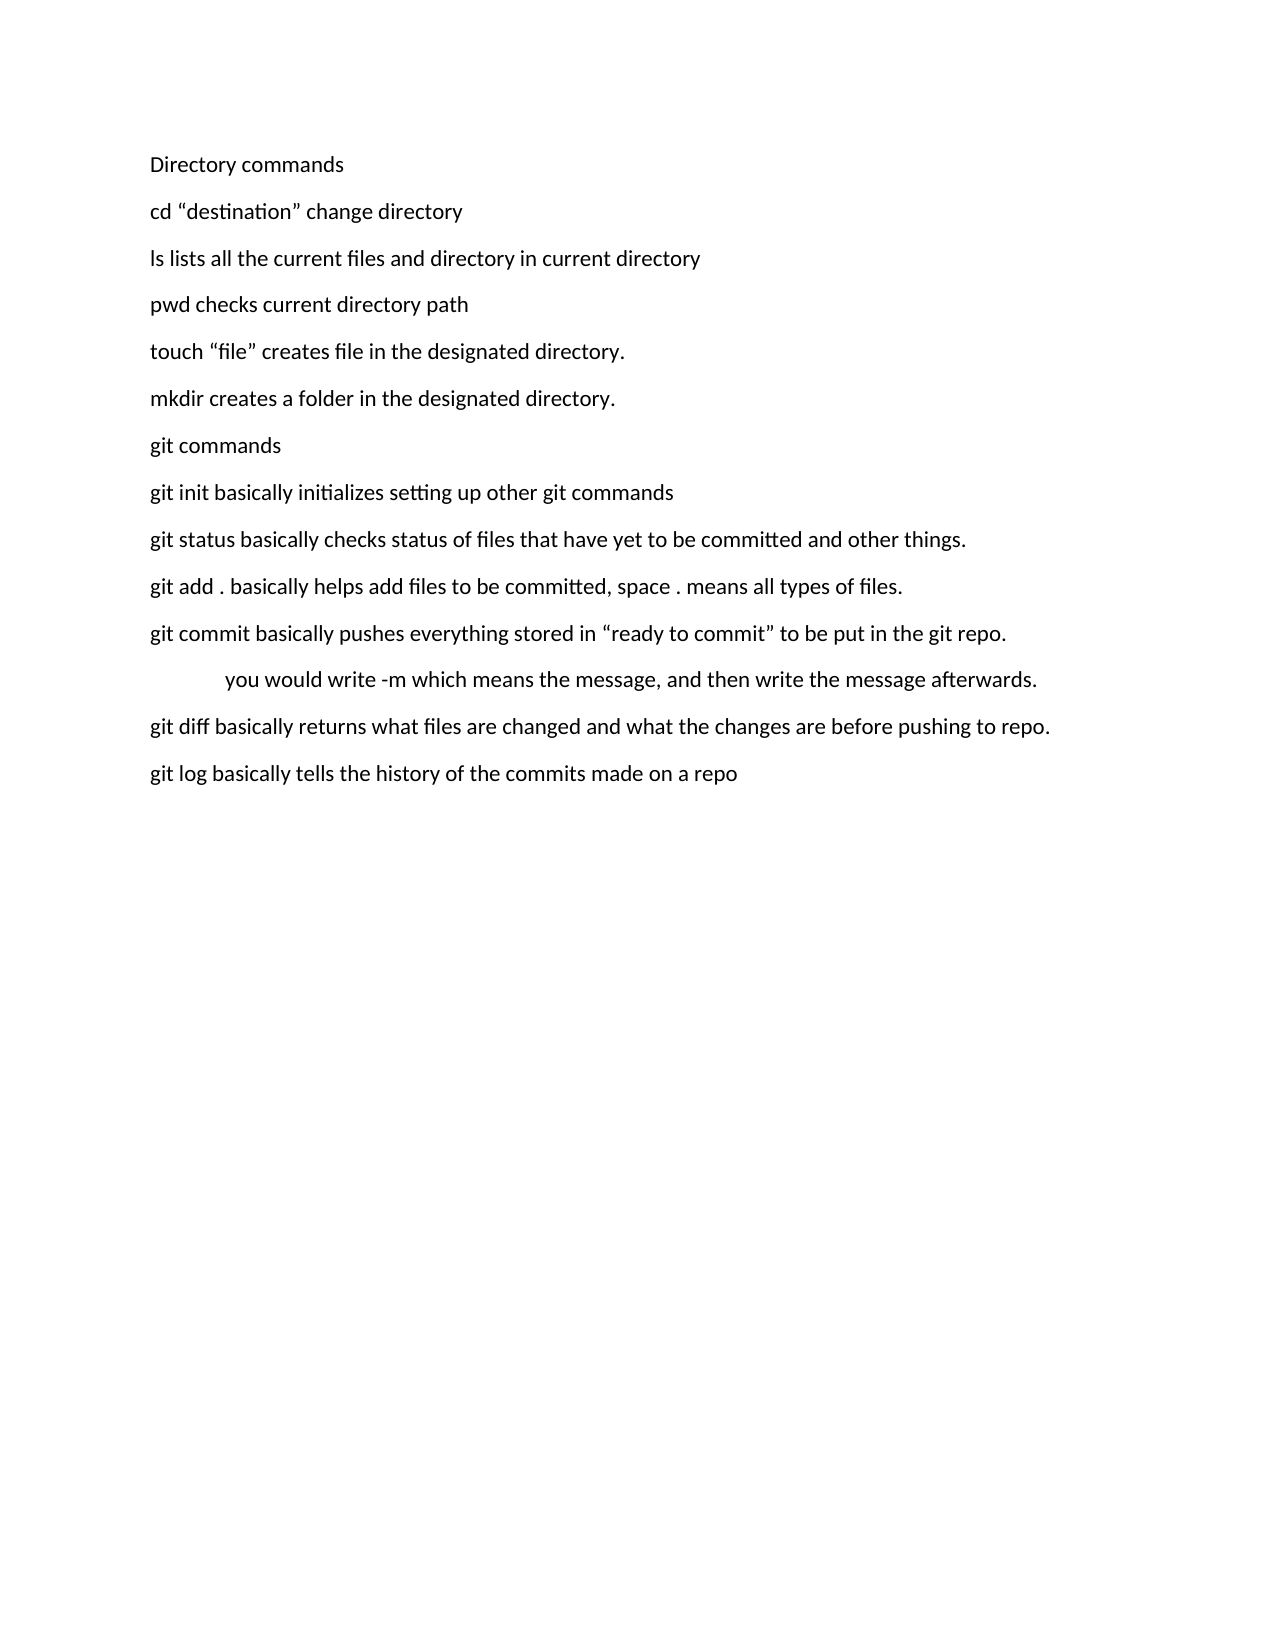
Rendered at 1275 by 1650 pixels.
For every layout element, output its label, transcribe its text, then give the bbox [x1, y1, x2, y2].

text Directory commands [150, 150, 1125, 178]
text touch “file” creates file in the designated directory. [150, 337, 1125, 366]
text git init basically initializes setting up other git commands [150, 478, 1125, 506]
text git status basically checks status of files that have yet to be committed and other things. [150, 525, 1125, 553]
text cd “destination” change directory [150, 197, 1125, 225]
text git commands [150, 431, 1125, 459]
text git commit basically pushes everything stored in “ready to commit” to be put in the git repo. [150, 619, 1125, 647]
text pwd checks current directory path [150, 291, 1125, 319]
text git diff basically returns what files are changed and what the changes are before pushing to repo. [150, 712, 1125, 741]
text ls lists all the current files and directory in current directory [150, 244, 1125, 272]
text git add . basically helps add files to be committed, space . means all types of files. [150, 572, 1125, 600]
text you would write -m which means the message, and then write the message afterwards. [150, 666, 1125, 694]
text mkdir creates a folder in the designated directory. [150, 384, 1125, 412]
text git log basically tells the history of the commits made on a repo [150, 759, 1125, 787]
